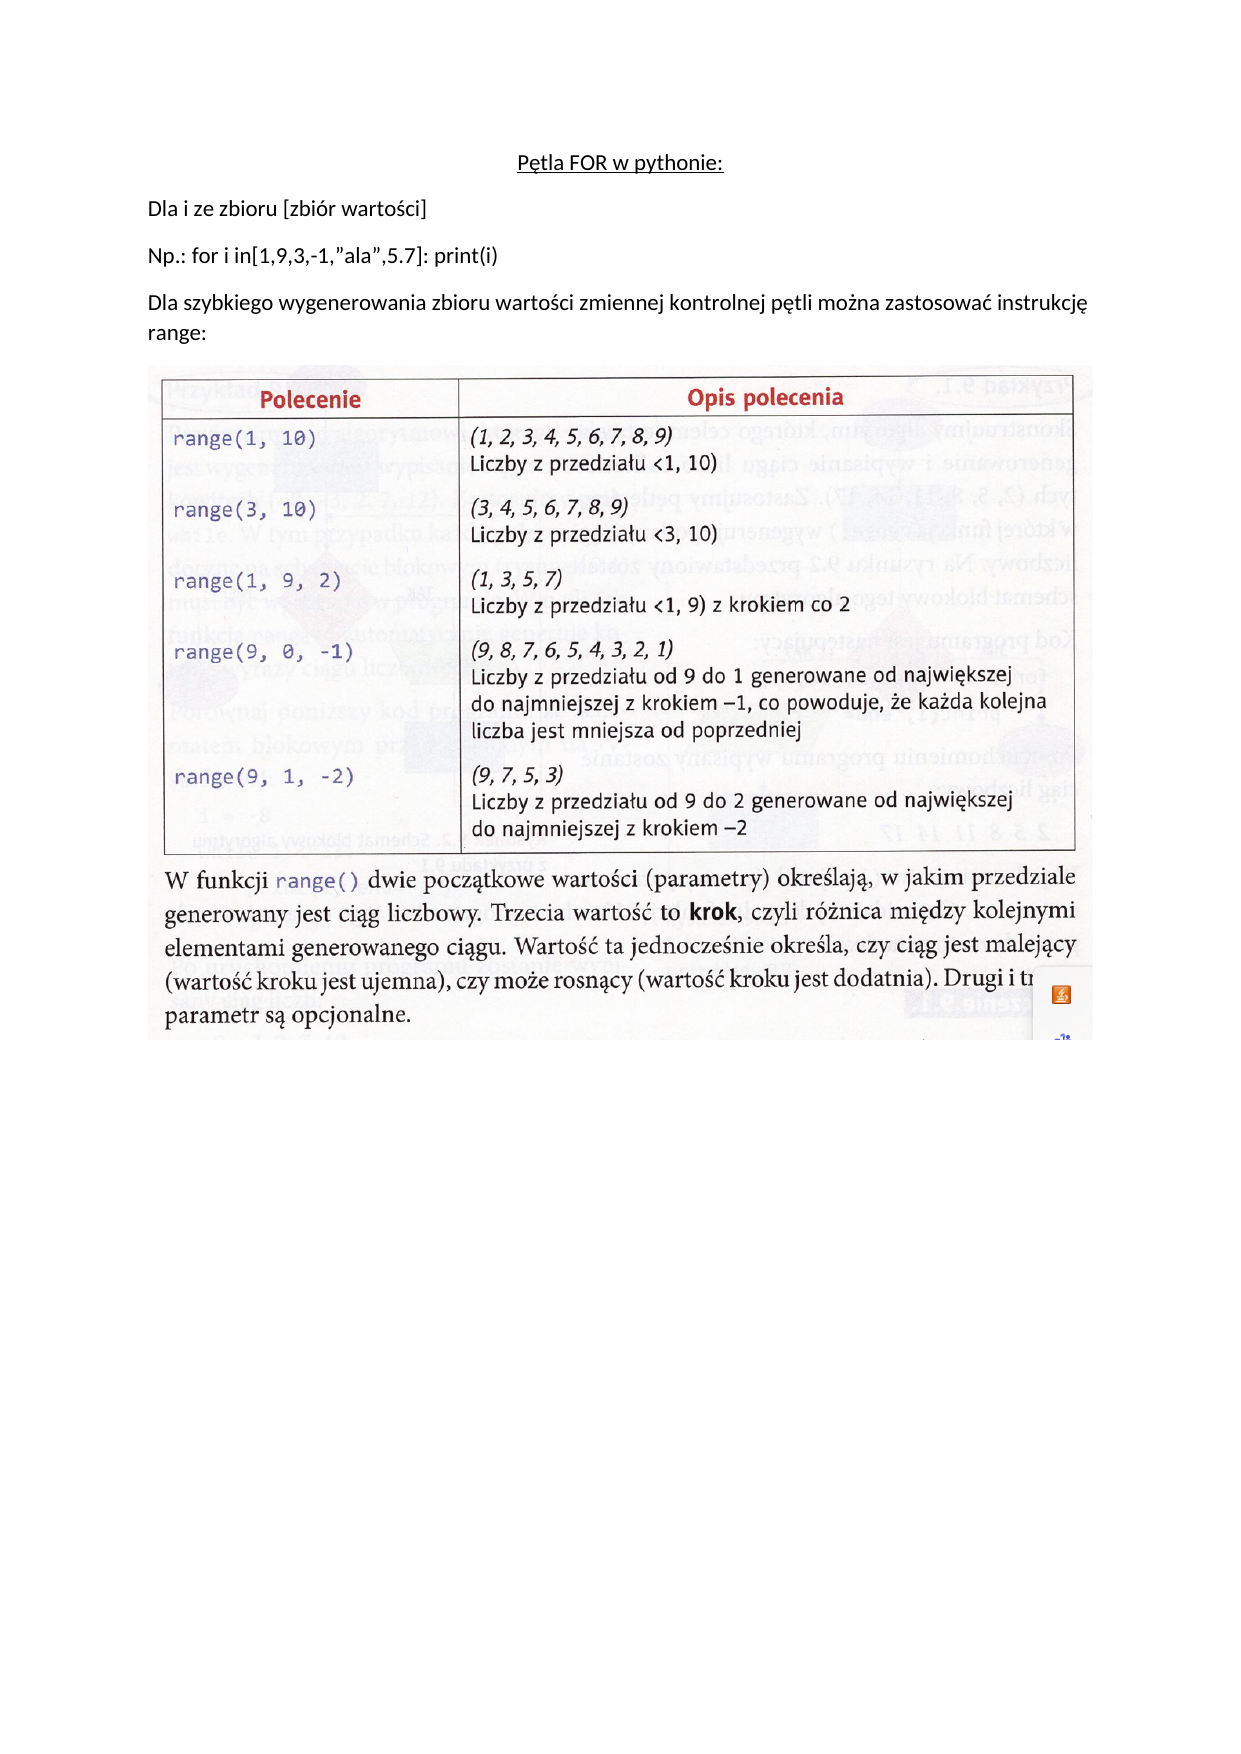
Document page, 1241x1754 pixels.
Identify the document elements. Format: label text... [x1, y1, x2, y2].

text Np.: for i in[1,9,3,-1,”ala”,5.7]: print(i) [148, 241, 1093, 269]
text Dla szybkiego wygenerowania zbioru wartości zmiennej kontrolnej pętli można zastosować instrukcję range: [148, 288, 1093, 346]
text Dla i ze zbioru [zbiór wartości] [148, 194, 1093, 222]
text Pętla FOR w pythonie: [148, 148, 1093, 176]
picture [147, 365, 1093, 1040]
